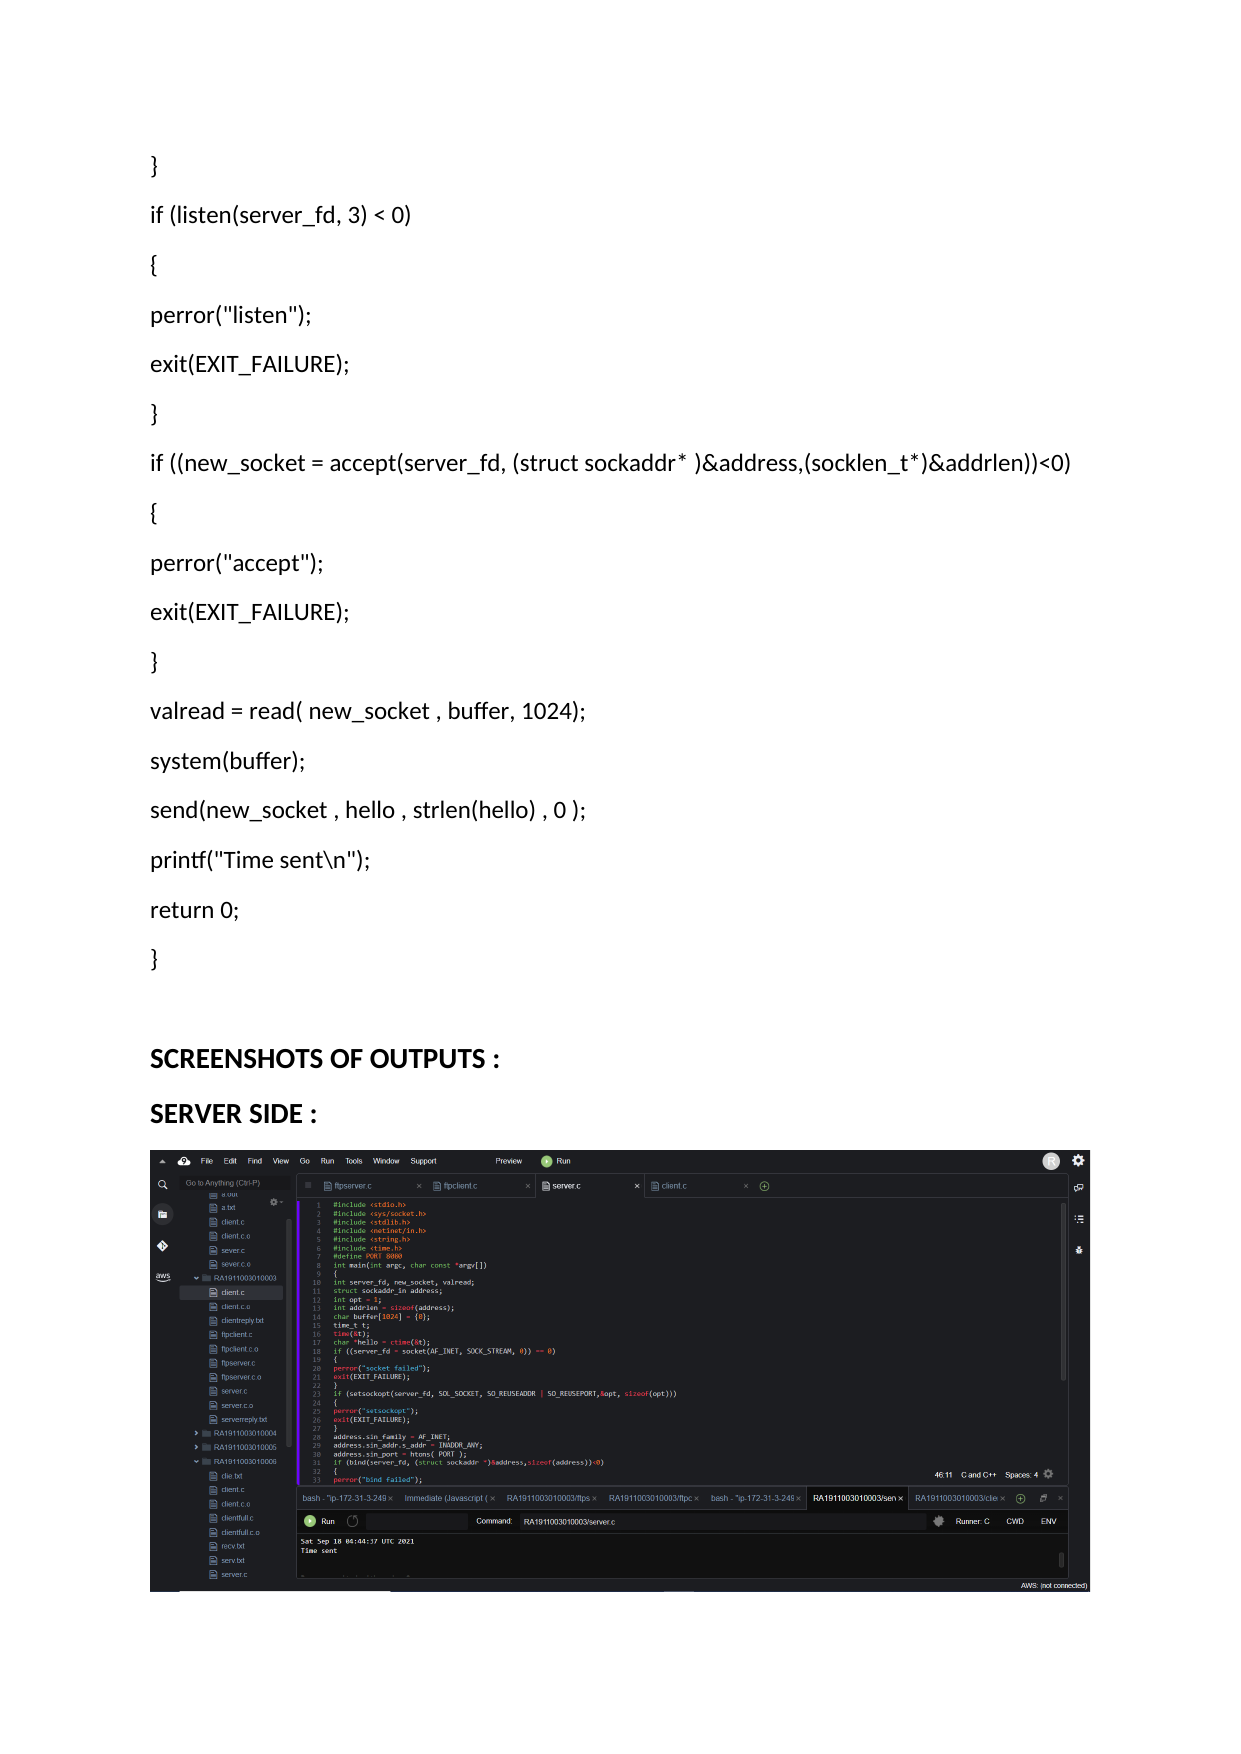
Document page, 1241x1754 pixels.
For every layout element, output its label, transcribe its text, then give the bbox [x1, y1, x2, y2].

text } [150, 646, 1090, 676]
text } [150, 943, 1090, 974]
text perror("listen"); [150, 299, 1090, 329]
text if ((new_socket = accept(server_fd, (struct sockaddr* )&address,(socklen_t*)&addrlen))<0) [150, 447, 1090, 478]
text return 0; [150, 894, 1090, 924]
text } [150, 398, 1090, 428]
text if (listen(server_fd, 3) < 0) [150, 199, 1090, 230]
text perror("accept"); [150, 547, 1090, 577]
text system(buffer); [150, 745, 1090, 776]
text { [150, 249, 1090, 280]
text exit(EXIT_FAILURE); [150, 348, 1090, 379]
text send(new_socket , hello , strlen(hello) , 0 ); [150, 794, 1090, 825]
text SCREENSHOTS OF OUTPUTS : [150, 1040, 1090, 1075]
text SERVER SIDE : [150, 1095, 1090, 1131]
text { [150, 497, 1090, 528]
text exit(EXIT_FAILURE); [150, 596, 1090, 627]
text } [150, 150, 1090, 181]
text valread = read( new_socket , buffer, 1024); [150, 695, 1090, 726]
text printf("Time sent\n"); [150, 844, 1090, 875]
picture [150, 1150, 1091, 1592]
